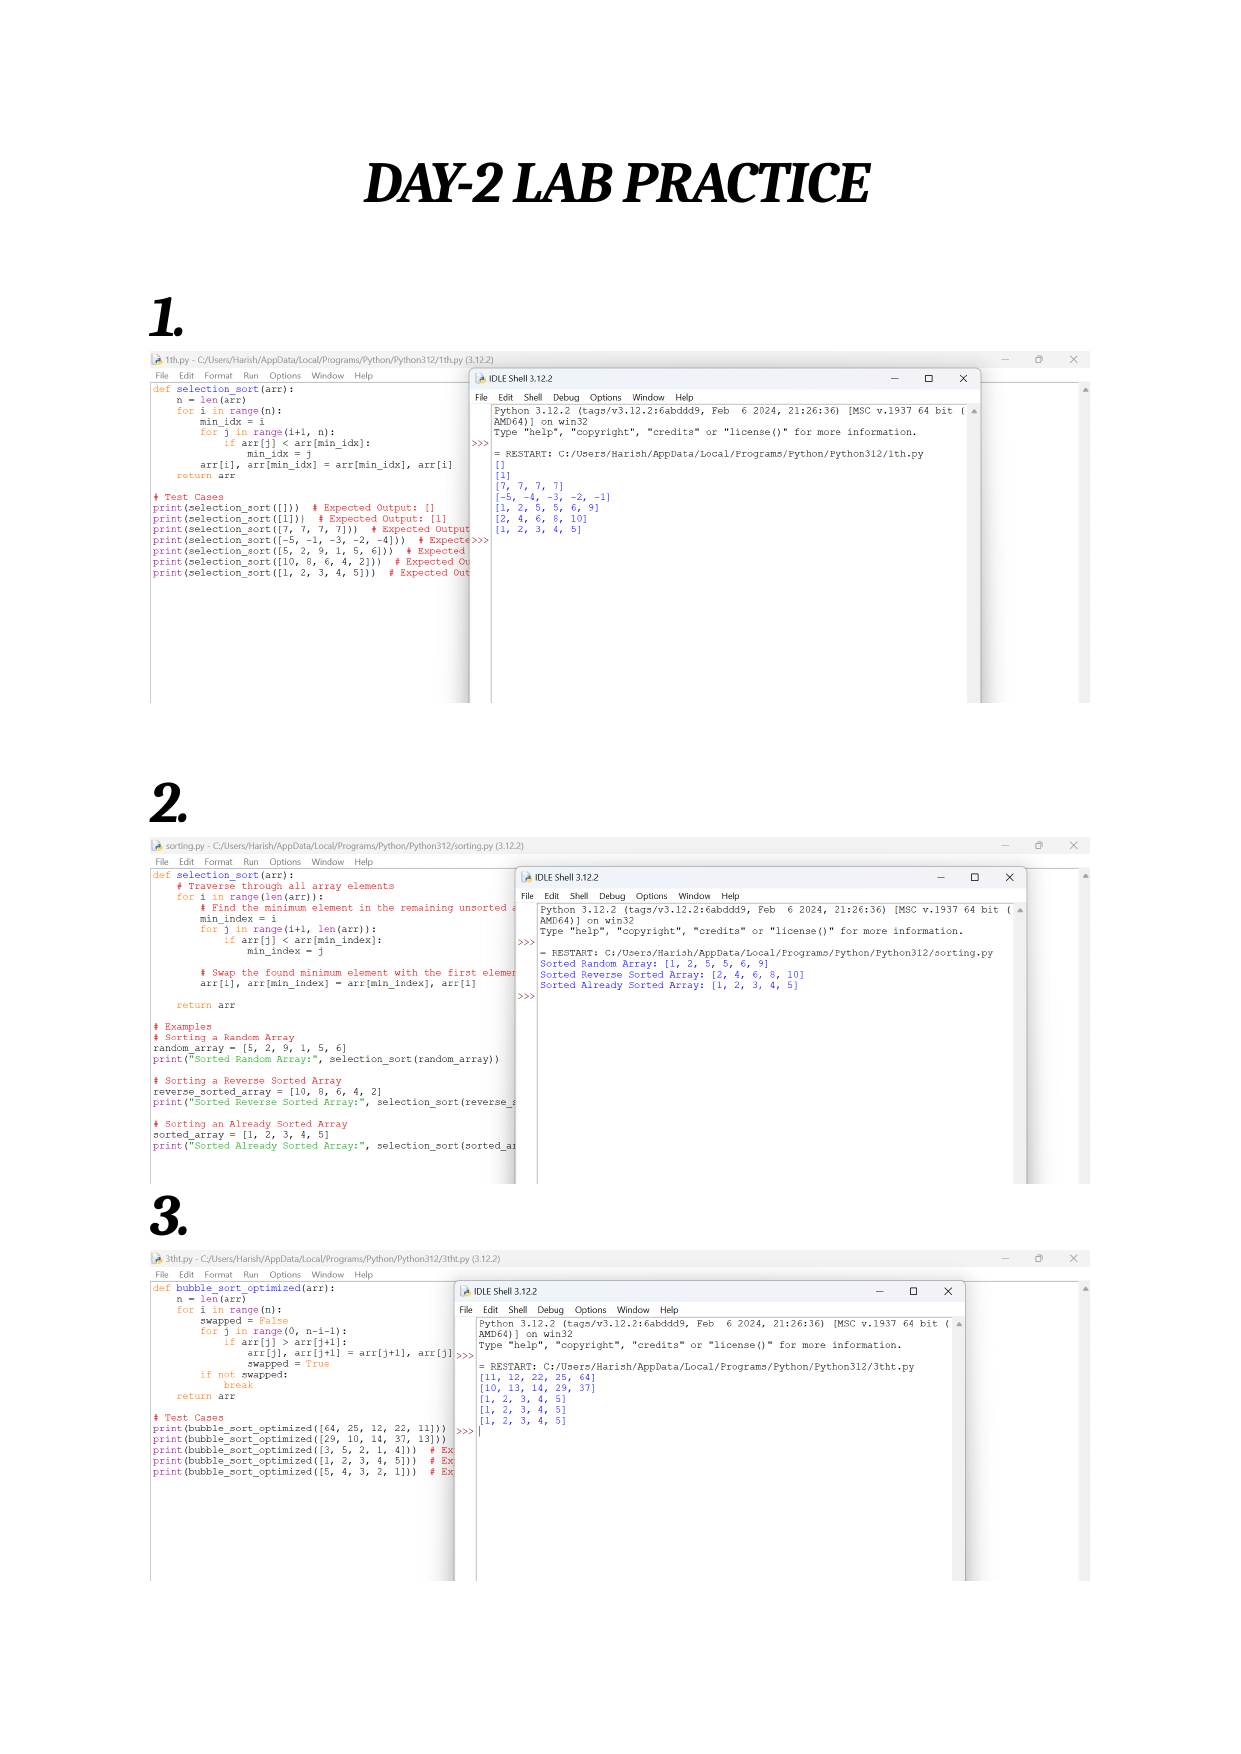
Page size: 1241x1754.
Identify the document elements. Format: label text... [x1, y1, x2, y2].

title 1. [150, 284, 1090, 351]
picture [150, 351, 1091, 703]
picture [150, 837, 1091, 1184]
title 3. [150, 1184, 1090, 1250]
title DAY-2 LAB PRACTICE [150, 150, 1090, 217]
picture [150, 1250, 1091, 1581]
title 2. [150, 770, 1090, 837]
